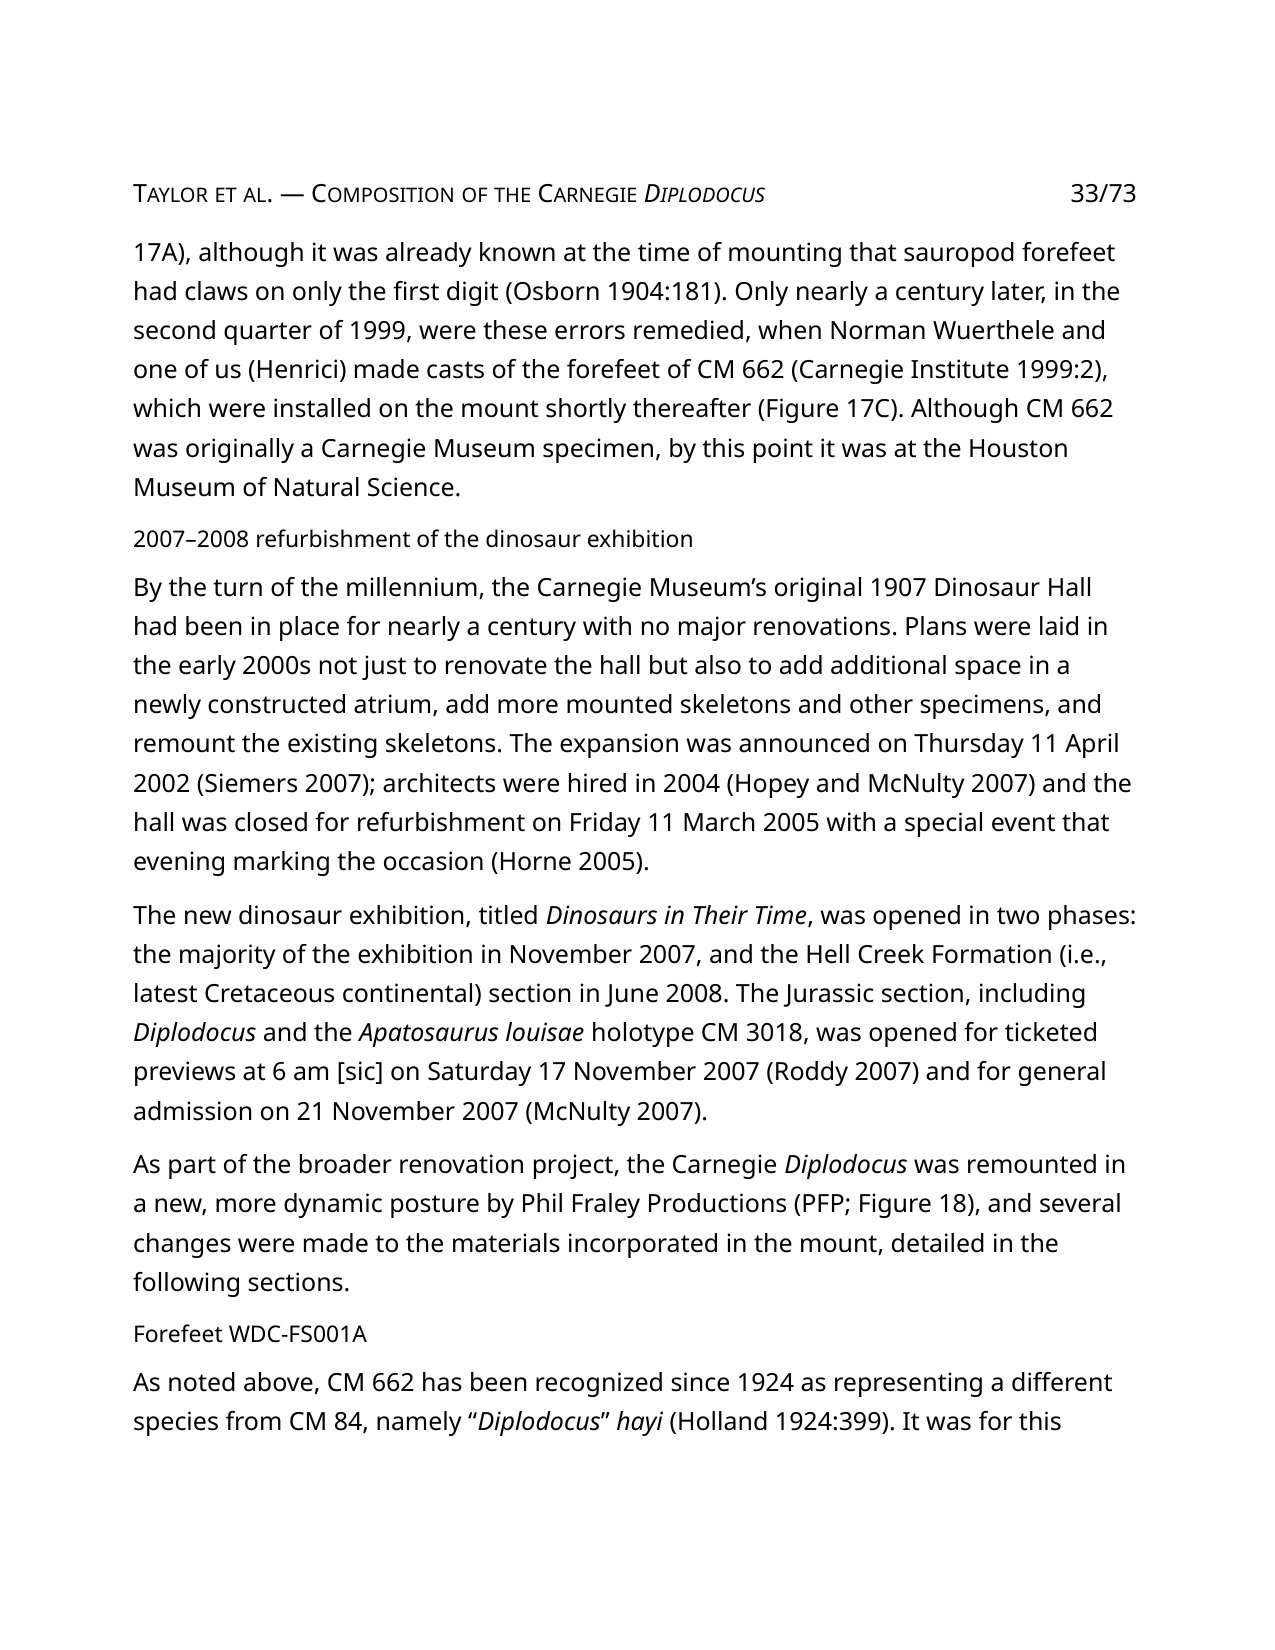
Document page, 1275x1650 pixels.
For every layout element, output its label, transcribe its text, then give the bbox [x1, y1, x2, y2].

text The new dinosaur exhibition, titled Dinosaurs in Their Time, was opened in two phases: the majority of the exhibition in November 2007, and the Hell Creek Formation (i.e., latest Cretaceous continental) section in June 2008. The Jurassic section, including Diplodocus and the Apatosaurus louisae holotype CM 3018, was opened for ticketed previews at 6 am [sic] on Saturday 17 November 2007 (Roddy 2007) and for general admission on 21 November 2007 (McNulty 2007). [133, 897, 1142, 1127]
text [133, 1364, 1142, 1438]
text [133, 234, 1142, 503]
subtitle 2007–2008 refurbishment of the dinosaur exhibition [133, 523, 1142, 554]
subtitle Forefeet WDC-FS001A [133, 1318, 1142, 1349]
text By the turn of the millennium, the Carnegie Museum’s original 1907 Dinosaur Hall had been in place for nearly a century with no major renovations. Plans were laid in the early 2000s not just to renovate the hall but also to add additional space in a newly constructed atrium, add more mounted skeletons and other specimens, and remount the existing skeletons. The expansion was announced on Thursday 11 April 2002 (Siemers 2007); architects were hired in 2004 (Hopey and McNulty 2007) and the hall was closed for refurbishment on Friday 11 March 2005 with a special event that evening marking the occasion (Horne 2005). [133, 569, 1142, 878]
text As part of the broader renovation project, the Carnegie Diplodocus was remounted in a new, more dynamic posture by Phil Fraley Productions (PFP; Figure 18), and several changes were made to the materials incorporated in the mount, detailed in the following sections. [133, 1147, 1142, 1298]
